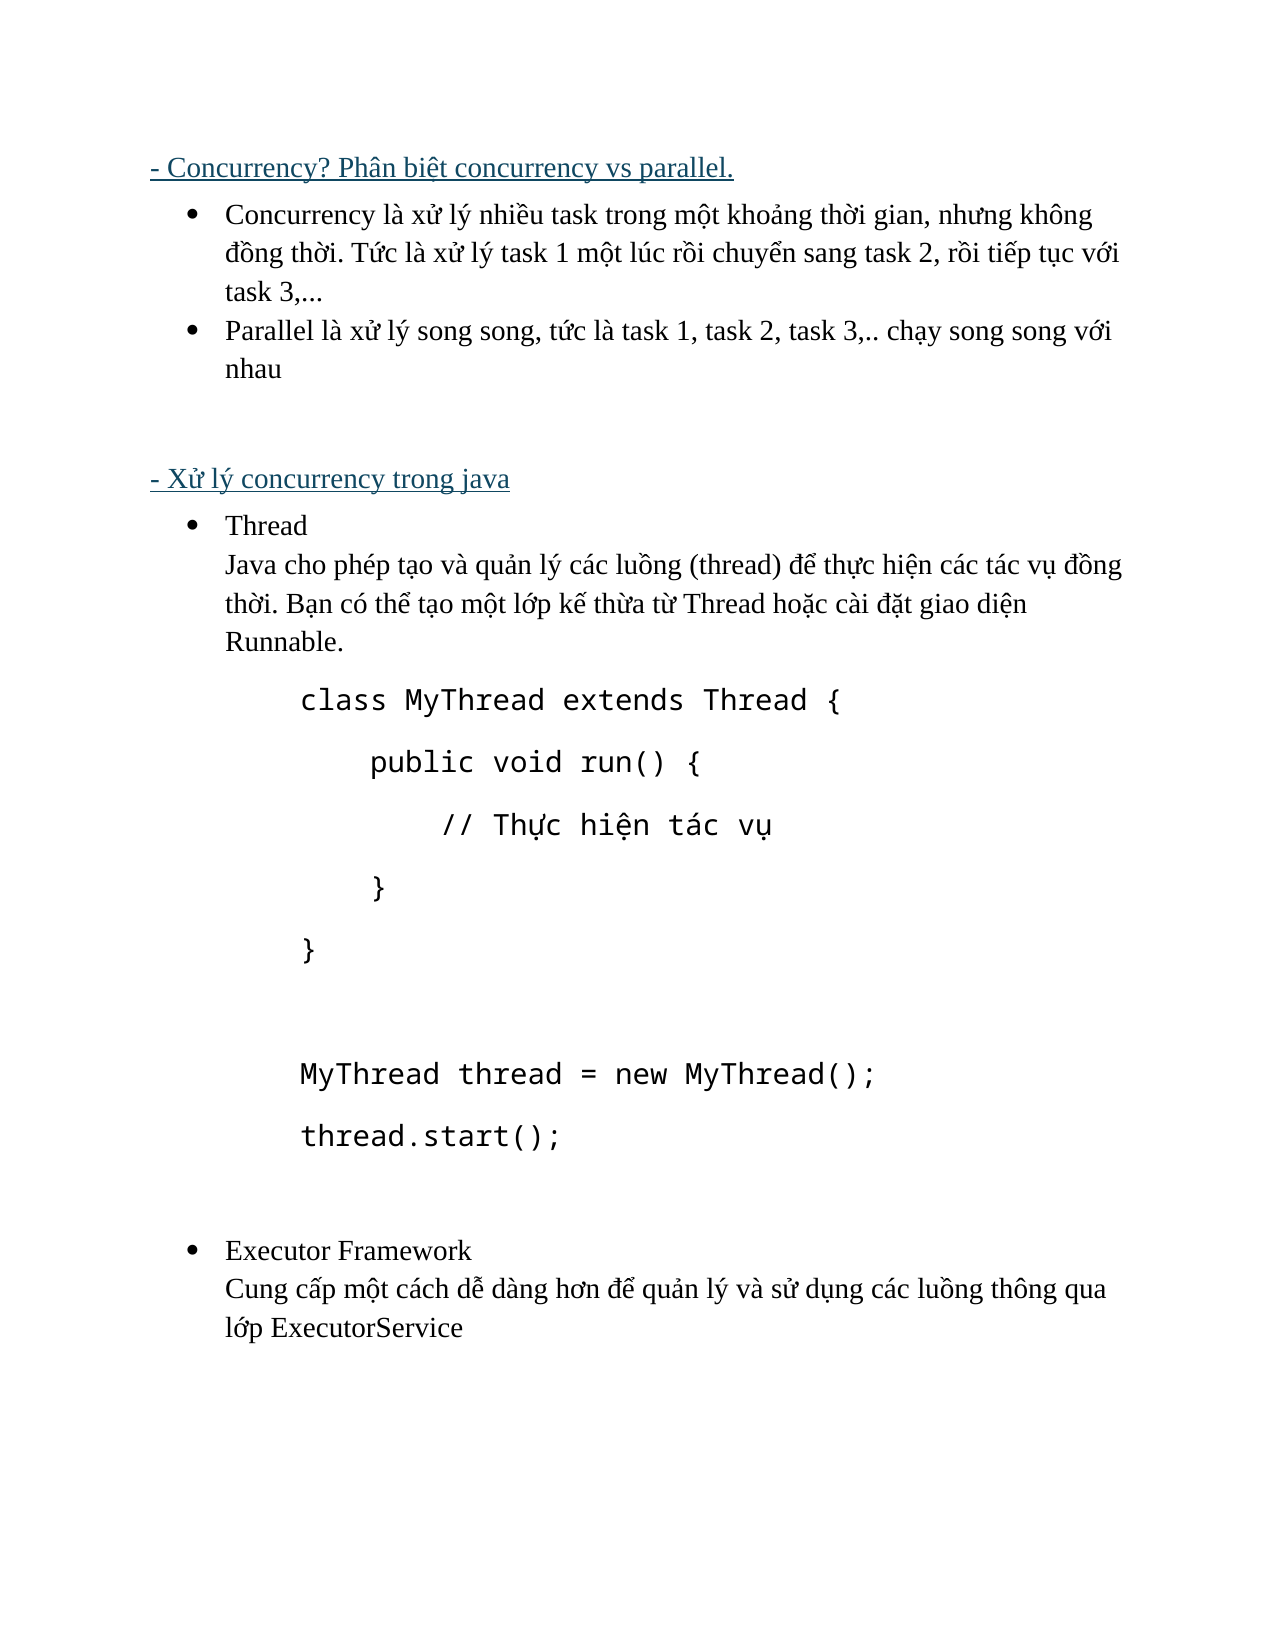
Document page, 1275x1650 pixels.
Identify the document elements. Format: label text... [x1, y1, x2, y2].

list Concurrency là xử lý nhiều task trong một khoảng thời gian, nhưng không đồng thời. Tức là xử lý task 1 một lúc rồi chuyển sang task 2, rồi tiếp tục với task 3,... [187, 197, 1125, 308]
text MyThread thread = new MyThread(); [300, 1053, 1125, 1093]
list Thread [187, 508, 1125, 542]
text } [300, 866, 1125, 906]
text } [300, 929, 1125, 968]
text // Thực hiện tác vụ [300, 804, 1125, 844]
text thread.start(); [300, 1116, 1125, 1155]
list Executor Framework [187, 1233, 1125, 1267]
subtitle - Xử lý concurrency trong java [150, 462, 1125, 495]
list Parallel là xử lý song song, tức là task 1, task 2, task 3,.. chạy song song với nhau [187, 313, 1125, 385]
text class MyThread extends Thread { [300, 679, 1125, 719]
list Java cho phép tạo và quản lý các luồng (thread) để thực hiện các tác vụ đồng thời. Bạn có thể tạo một lớp kế thừa từ Thread hoặc cài đặt giao diện Runnable. [225, 547, 1125, 658]
list Cung cấp một cách dễ dàng hơn để quản lý và sử dụng các luồng thông qua lớp ExecutorService [225, 1272, 1125, 1344]
subtitle - Concurrency? Phân biệt concurrency vs parallel. [150, 150, 1125, 183]
text public void run() { [300, 742, 1125, 781]
